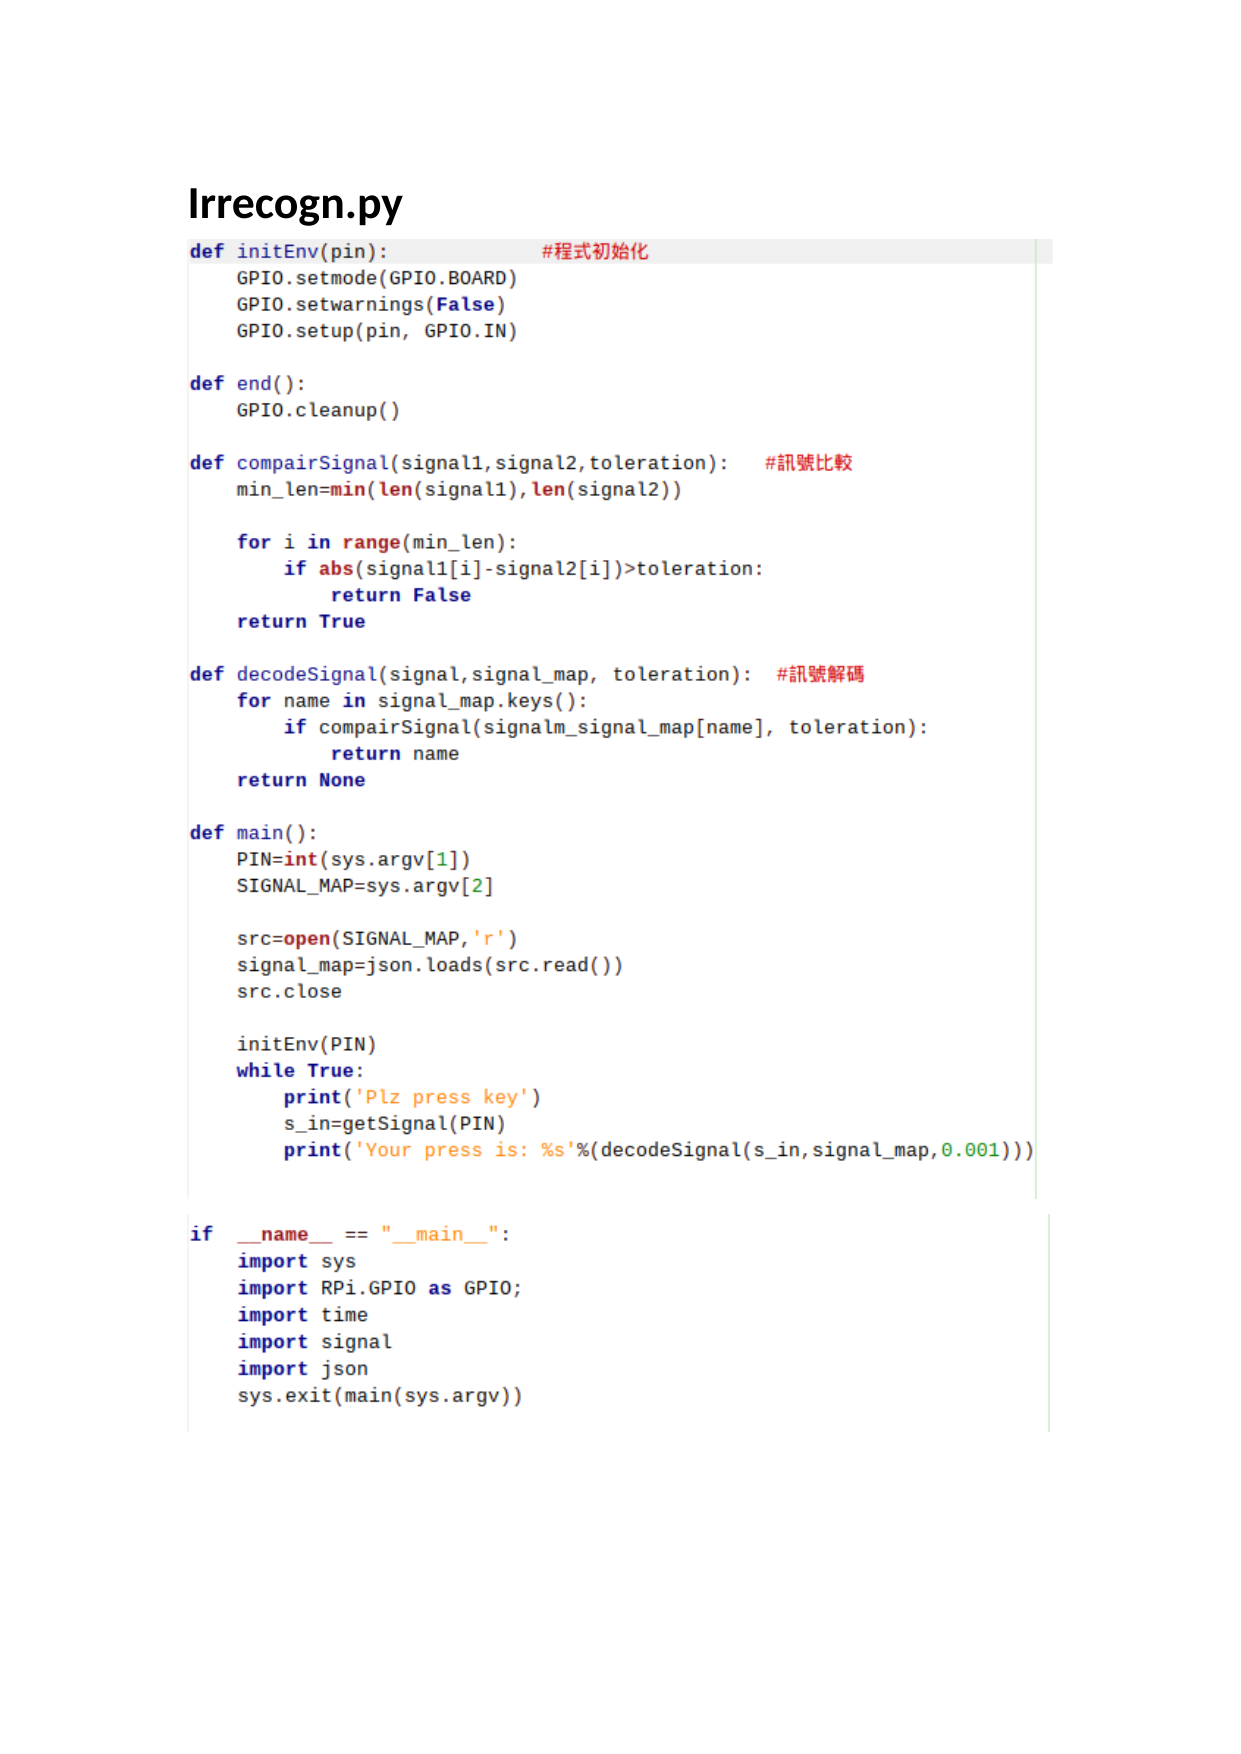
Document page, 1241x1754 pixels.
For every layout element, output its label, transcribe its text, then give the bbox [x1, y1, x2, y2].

picture [187, 1214, 1053, 1432]
text Irrecogn.py [187, 164, 1053, 239]
picture [187, 239, 1053, 1199]
